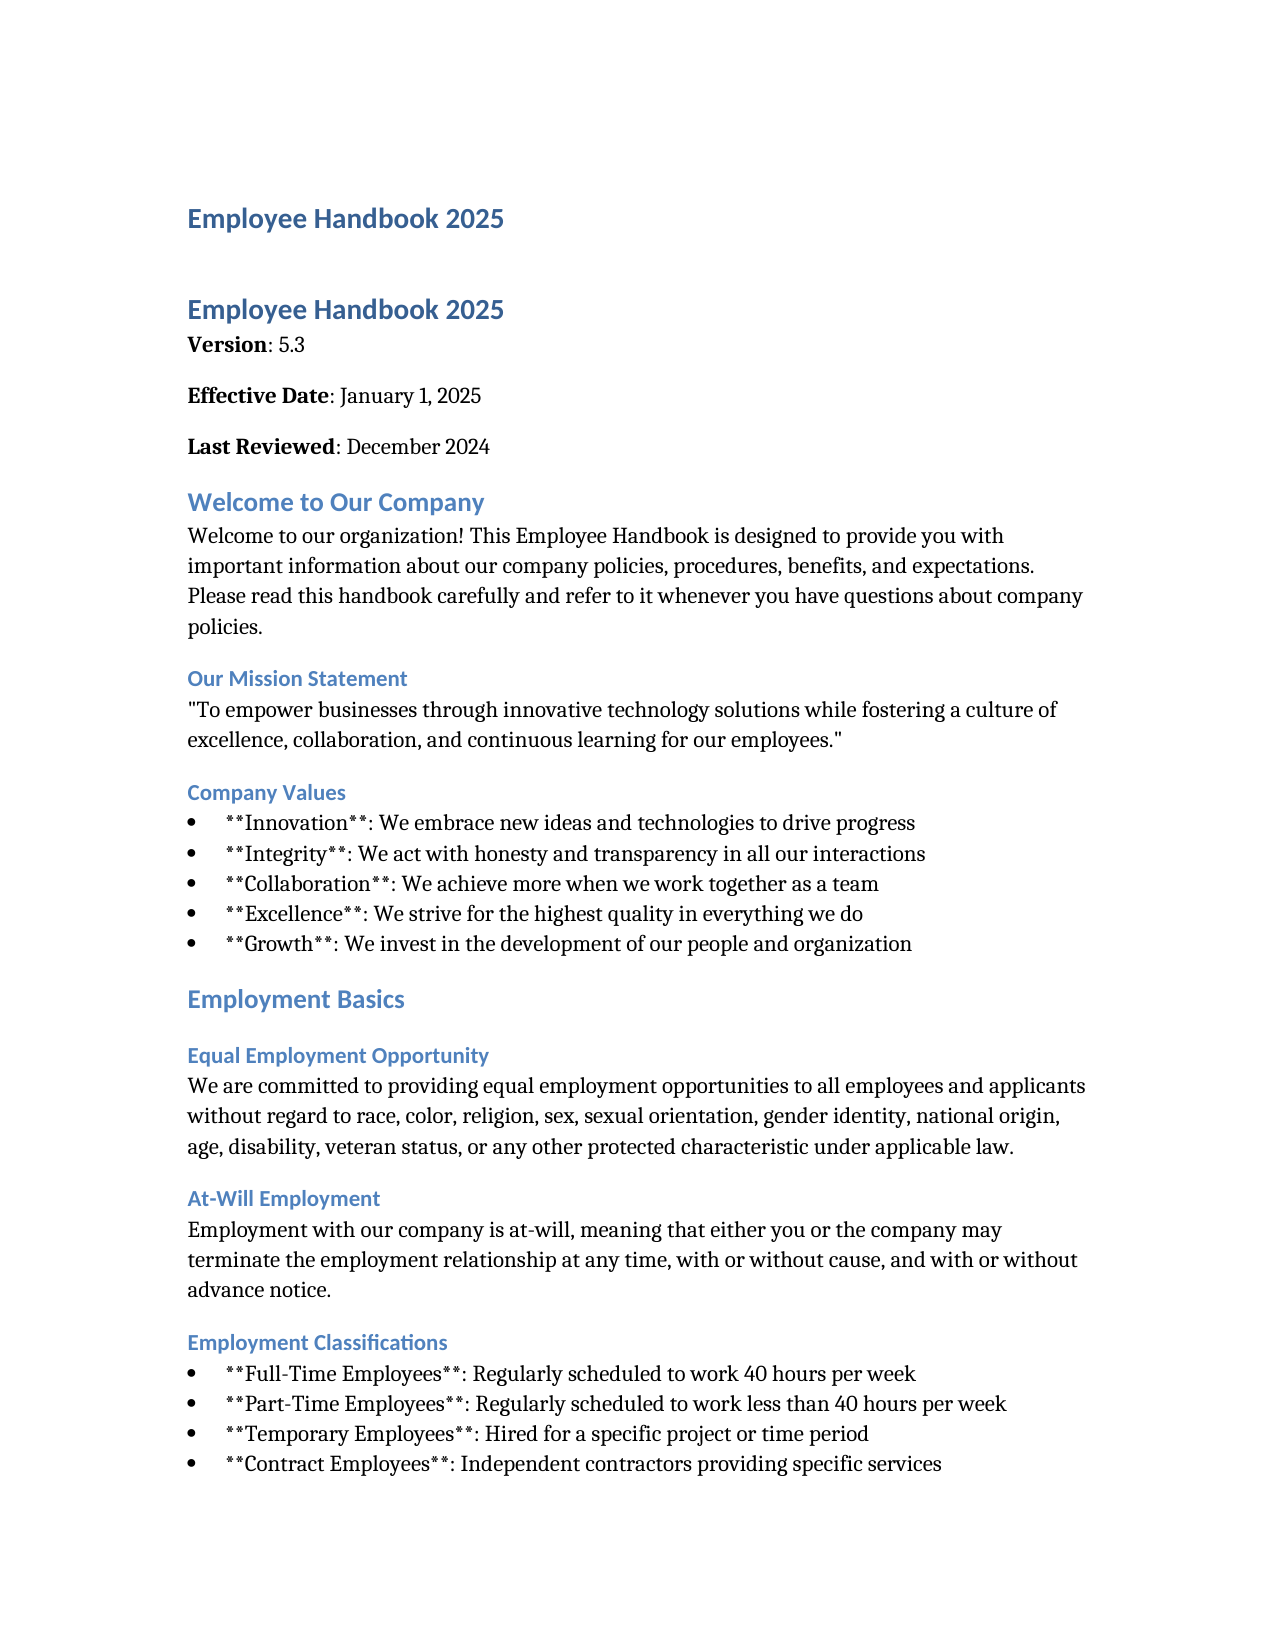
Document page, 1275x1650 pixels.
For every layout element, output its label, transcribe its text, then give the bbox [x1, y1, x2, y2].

list **Collaboration**: We achieve more when we work together as a team [187, 871, 1087, 897]
list **Growth**: We invest in the development of our people and organization [187, 931, 1087, 957]
list **Contract Employees**: Independent contractors providing specific services [187, 1451, 1087, 1477]
text We are committed to providing equal employment opportunities to all employees and applicants without regard to race, color, religion, sex, sexual orientation, gender identity, national origin, age, disability, veteran status, or any other protected characteristic under applicable law. [187, 1073, 1087, 1160]
list **Excellence**: We strive for the highest quality in everything we do [187, 901, 1087, 927]
list **Full-Time Employees**: Regularly scheduled to work 40 hours per week [187, 1360, 1087, 1387]
subtitle Employee Handbook 2025 [187, 200, 1087, 236]
subtitle At-Will Employment [187, 1184, 1087, 1212]
text Employment with our company is at-will, meaning that either you or the company may terminate the employment relationship at any time, with or without cause, and with or without advance notice. [187, 1217, 1087, 1303]
list **Part-Time Employees**: Regularly scheduled to work less than 40 hours per week [187, 1391, 1087, 1417]
subtitle Employment Classifications [187, 1328, 1087, 1356]
subtitle Employee Handbook 2025 [187, 291, 1087, 327]
text Last Reviewed: December 2024 [187, 434, 1087, 460]
subtitle Employment Basics [187, 982, 1087, 1015]
list **Integrity**: We act with honesty and transparency in all our interactions [187, 840, 1087, 867]
text Effective Date: January 1, 2025 [187, 383, 1087, 409]
subtitle Welcome to Our Company [187, 485, 1087, 518]
subtitle Company Values [187, 778, 1087, 806]
text Version: 5.3 [187, 332, 1087, 358]
subtitle Equal Employment Opportunity [187, 1041, 1087, 1069]
text Welcome to our organization! This Employee Handbook is designed to provide you with important information about our company policies, procedures, benefits, and expectations. Please read this handbook carefully and refer to it whenever you have questions about company policies. [187, 523, 1087, 640]
list **Innovation**: We embrace new ideas and technologies to drive progress [187, 810, 1087, 837]
text "To empower businesses through innovative technology solutions while fostering a culture of excellence, collaboration, and continuous learning for our employees." [187, 697, 1087, 753]
list **Temporary Employees**: Hired for a specific project or time period [187, 1421, 1087, 1447]
subtitle Our Mission Statement [187, 664, 1087, 693]
